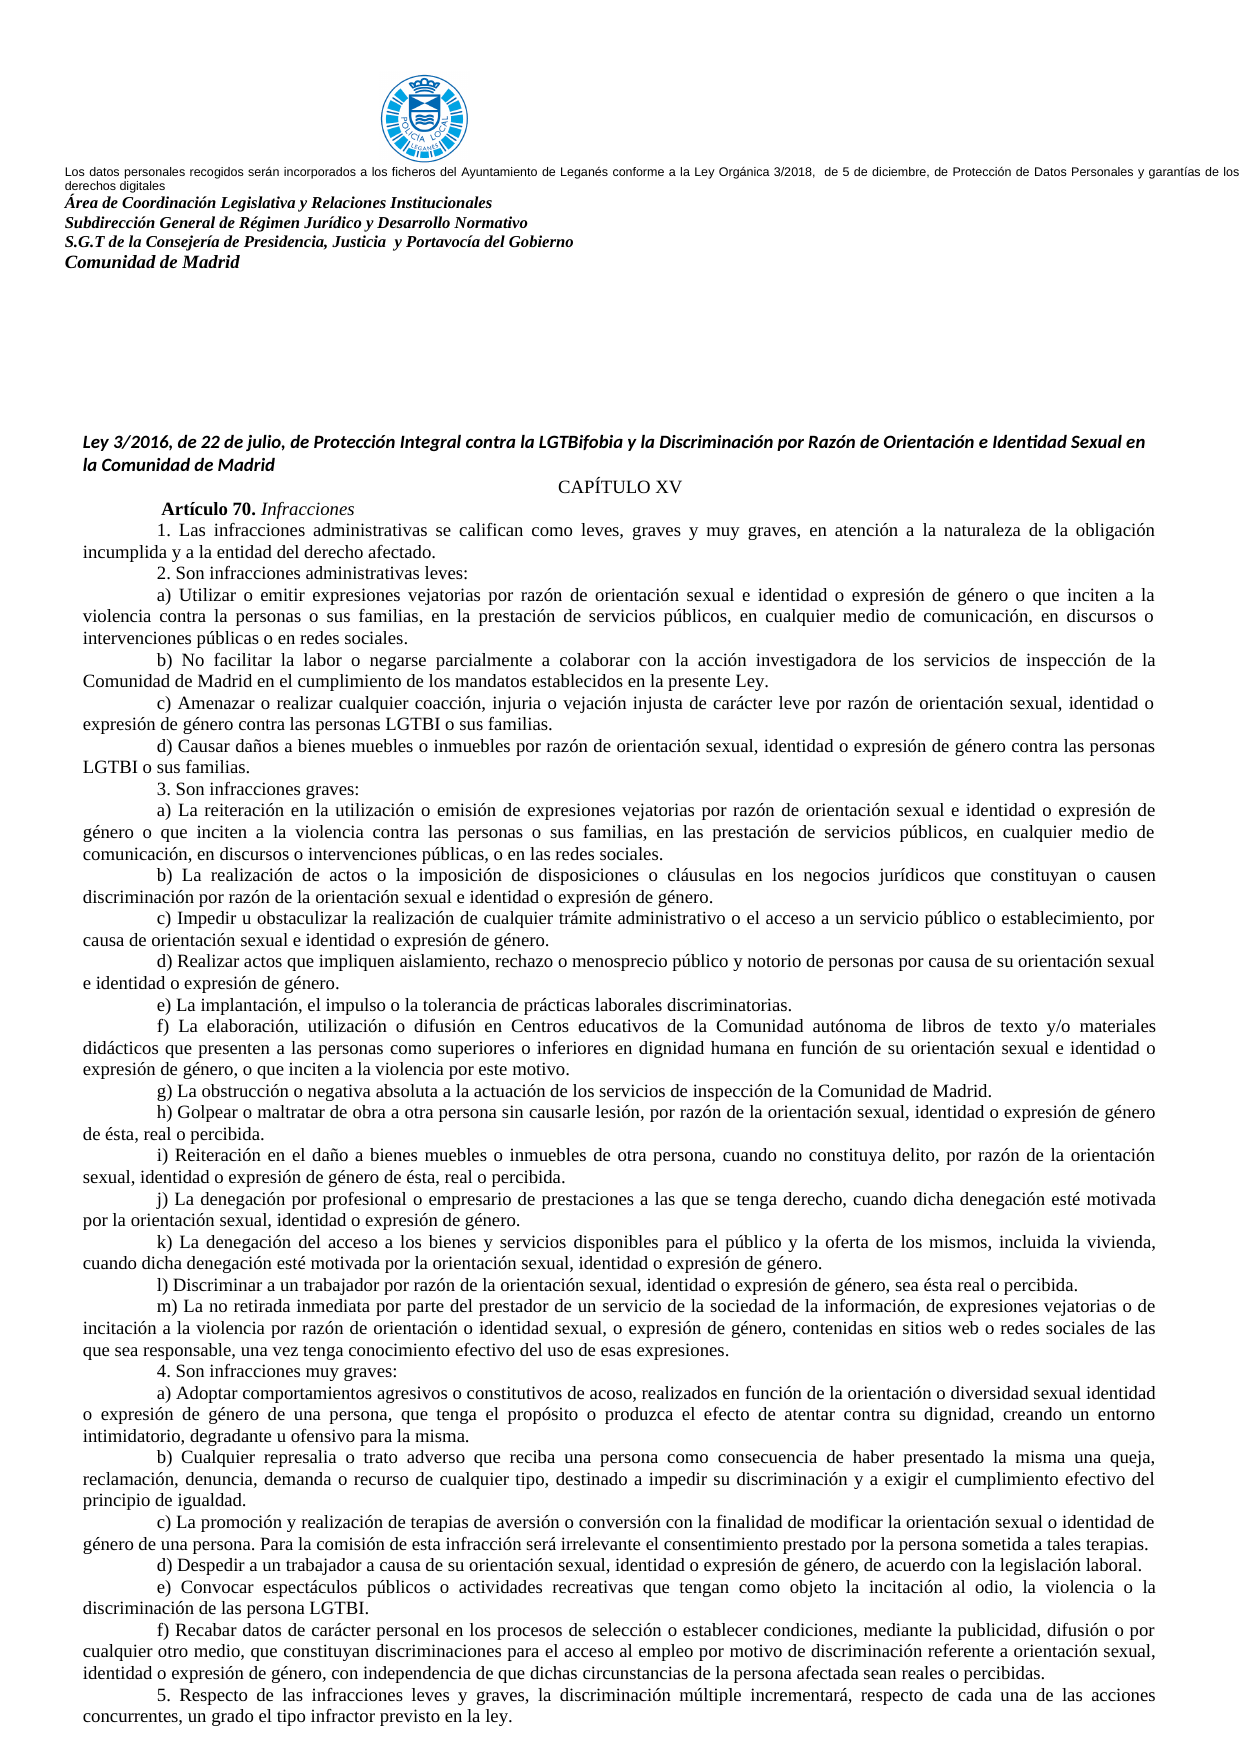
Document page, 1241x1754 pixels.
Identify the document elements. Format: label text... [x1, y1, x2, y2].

text f) La elaboración, utilización o difusión en Centros educativos de la Comunidad autónoma de libros de texto y/o materiales didácticos que presenten a las personas como superiores o inferiores en dignidad humana en función de su orientación sexual e identidad o expresión de género, o que inciten a la violencia por este motivo. [83, 1015, 1157, 1080]
text m) La no retirada inmediata por parte del prestador de un servicio de la sociedad de la información, de expresiones vejatorias o de incitación a la violencia por razón de orientación o identidad sexual, o expresión de género, contenidas en sitios web o redes sociales de las que sea responsable, una vez tenga conocimiento efectivo del uso de esas expresiones. [83, 1295, 1157, 1360]
text e) Convocar espectáculos públicos o actividades recreativas que tengan como objeto la incitación al odio, la violencia o la discriminación de las persona LGTBI. [83, 1576, 1157, 1619]
text d) Realizar actos que impliquen aislamiento, rechazo o menosprecio público y notorio de personas por causa de su orientación sexual e identidad o expresión de género. [83, 950, 1157, 993]
picture [379, 71, 470, 165]
text CAPÍTULO XV [83, 476, 1157, 497]
text 4. Son infracciones muy graves: [83, 1360, 1157, 1382]
text d) Causar daños a bienes muebles o inmuebles por razón de orientación sexual, identidad o expresión de género contra las personas LGTBI o sus familias. [83, 735, 1157, 778]
text i) Reiteración en el daño a bienes muebles o inmuebles de otra persona, cuando no constituya delito, por razón de la orientación sexual, identidad o expresión de género de ésta, real o percibida. [83, 1144, 1157, 1187]
text 5. Respecto de las infracciones leves y graves, la discriminación múltiple incrementará, respecto de cada una de las acciones concurrentes, un grado el tipo infractor previsto en la ley. [83, 1683, 1157, 1727]
text Artículo 70. Infracciones [83, 497, 1157, 519]
text d) Despedir a un trabajador a causa de su orientación sexual, identidad o expresión de género, de acuerdo con la legislación laboral. [83, 1554, 1157, 1576]
text 3. Son infracciones graves: [83, 778, 1157, 799]
text Ley 3/2016, de 22 de julio, de Protección Integral contra la LGTBifobia y la Discriminación por Razón de Orientación e Identidad Sexual en la Comunidad de Madrid [83, 430, 1157, 476]
text a) Utilizar o emitir expresiones vejatorias por razón de orientación sexual e identidad o expresión de género o que inciten a la violencia contra la personas o sus familias, en la prestación de servicios públicos, en cualquier medio de comunicación, en discursos o intervenciones públicas o en redes sociales. [83, 584, 1157, 648]
text b) No facilitar la labor o negarse parcialmente a colaborar con la acción investigadora de los servicios de inspección de la Comunidad de Madrid en el cumplimiento de los mandatos establecidos en la presente Ley. [83, 648, 1157, 692]
text 2. Son infracciones administrativas leves: [83, 562, 1157, 584]
text k) La denegación del acceso a los bienes y servicios disponibles para el público y la oferta de los mismos, incluida la vivienda, cuando dicha denegación esté motivada por la orientación sexual, identidad o expresión de género. [83, 1231, 1157, 1274]
text h) Golpear o maltratar de obra a otra persona sin causarle lesión, por razón de la orientación sexual, identidad o expresión de género de ésta, real o percibida. [83, 1101, 1157, 1144]
text j) La denegación por profesional o empresario de prestaciones a las que se tenga derecho, cuando dicha denegación esté motivada por la orientación sexual, identidad o expresión de género. [83, 1187, 1157, 1231]
text a) Adoptar comportamientos agresivos o constitutivos de acoso, realizados en función de la orientación o diversidad sexual identidad o expresión de género de una persona, que tenga el propósito o produzca el efecto de atentar contra su dignidad, creando un entorno intimidatorio, degradante u ofensivo para la misma. [83, 1382, 1157, 1446]
text l) Discriminar a un trabajador por razón de la orientación sexual, identidad o expresión de género, sea ésta real o percibida. [83, 1274, 1157, 1295]
text g) La obstrucción o negativa absoluta a la actuación de los servicios de inspección de la Comunidad de Madrid. [83, 1080, 1157, 1101]
text f) Recabar datos de carácter personal en los procesos de selección o establecer condiciones, mediante la publicidad, difusión o por cualquier otro medio, que constituyan discriminaciones para el acceso al empleo por motivo de discriminación referente a orientación sexual, identidad o expresión de género, con independencia de que dichas circunstancias de la persona afectada sean reales o percibidas. [83, 1619, 1157, 1683]
text c) La promoción y realización de terapias de aversión o conversión con la finalidad de modificar la orientación sexual o identidad de género de una persona. Para la comisión de esta infracción será irrelevante el consentimiento prestado por la persona sometida a tales terapias. [83, 1511, 1157, 1554]
text b) Cualquier represalia o trato adverso que reciba una persona como consecuencia de haber presentado la misma una queja, reclamación, denuncia, demanda o recurso de cualquier tipo, destinado a impedir su discriminación y a exigir el cumplimiento efectivo del principio de igualdad. [83, 1446, 1157, 1511]
text b) La realización de actos o la imposición de disposiciones o cláusulas en los negocios jurídicos que constituyan o causen discriminación por razón de la orientación sexual e identidad o expresión de género. [83, 864, 1157, 907]
text 1. Las infracciones administrativas se califican como leves, graves y muy graves, en atención a la naturaleza de la obligación incumplida y a la entidad del derecho afectado. [83, 519, 1157, 562]
text a) La reiteración en la utilización o emisión de expresiones vejatorias por razón de orientación sexual e identidad o expresión de género o que inciten a la violencia contra las personas o sus familias, en las prestación de servicios públicos, en cualquier medio de comunicación, en discursos o intervenciones públicas, o en las redes sociales. [83, 799, 1157, 864]
text c) Impedir u obstaculizar la realización de cualquier trámite administrativo o el acceso a un servicio público o establecimiento, por causa de orientación sexual e identidad o expresión de género. [83, 907, 1157, 950]
text e) La implantación, el impulso o la tolerancia de prácticas laborales discriminatorias. [83, 993, 1157, 1015]
text c) Amenazar o realizar cualquier coacción, injuria o vejación injusta de carácter leve por razón de orientación sexual, identidad o expresión de género contra las personas LGTBI o sus familias. [83, 692, 1157, 735]
